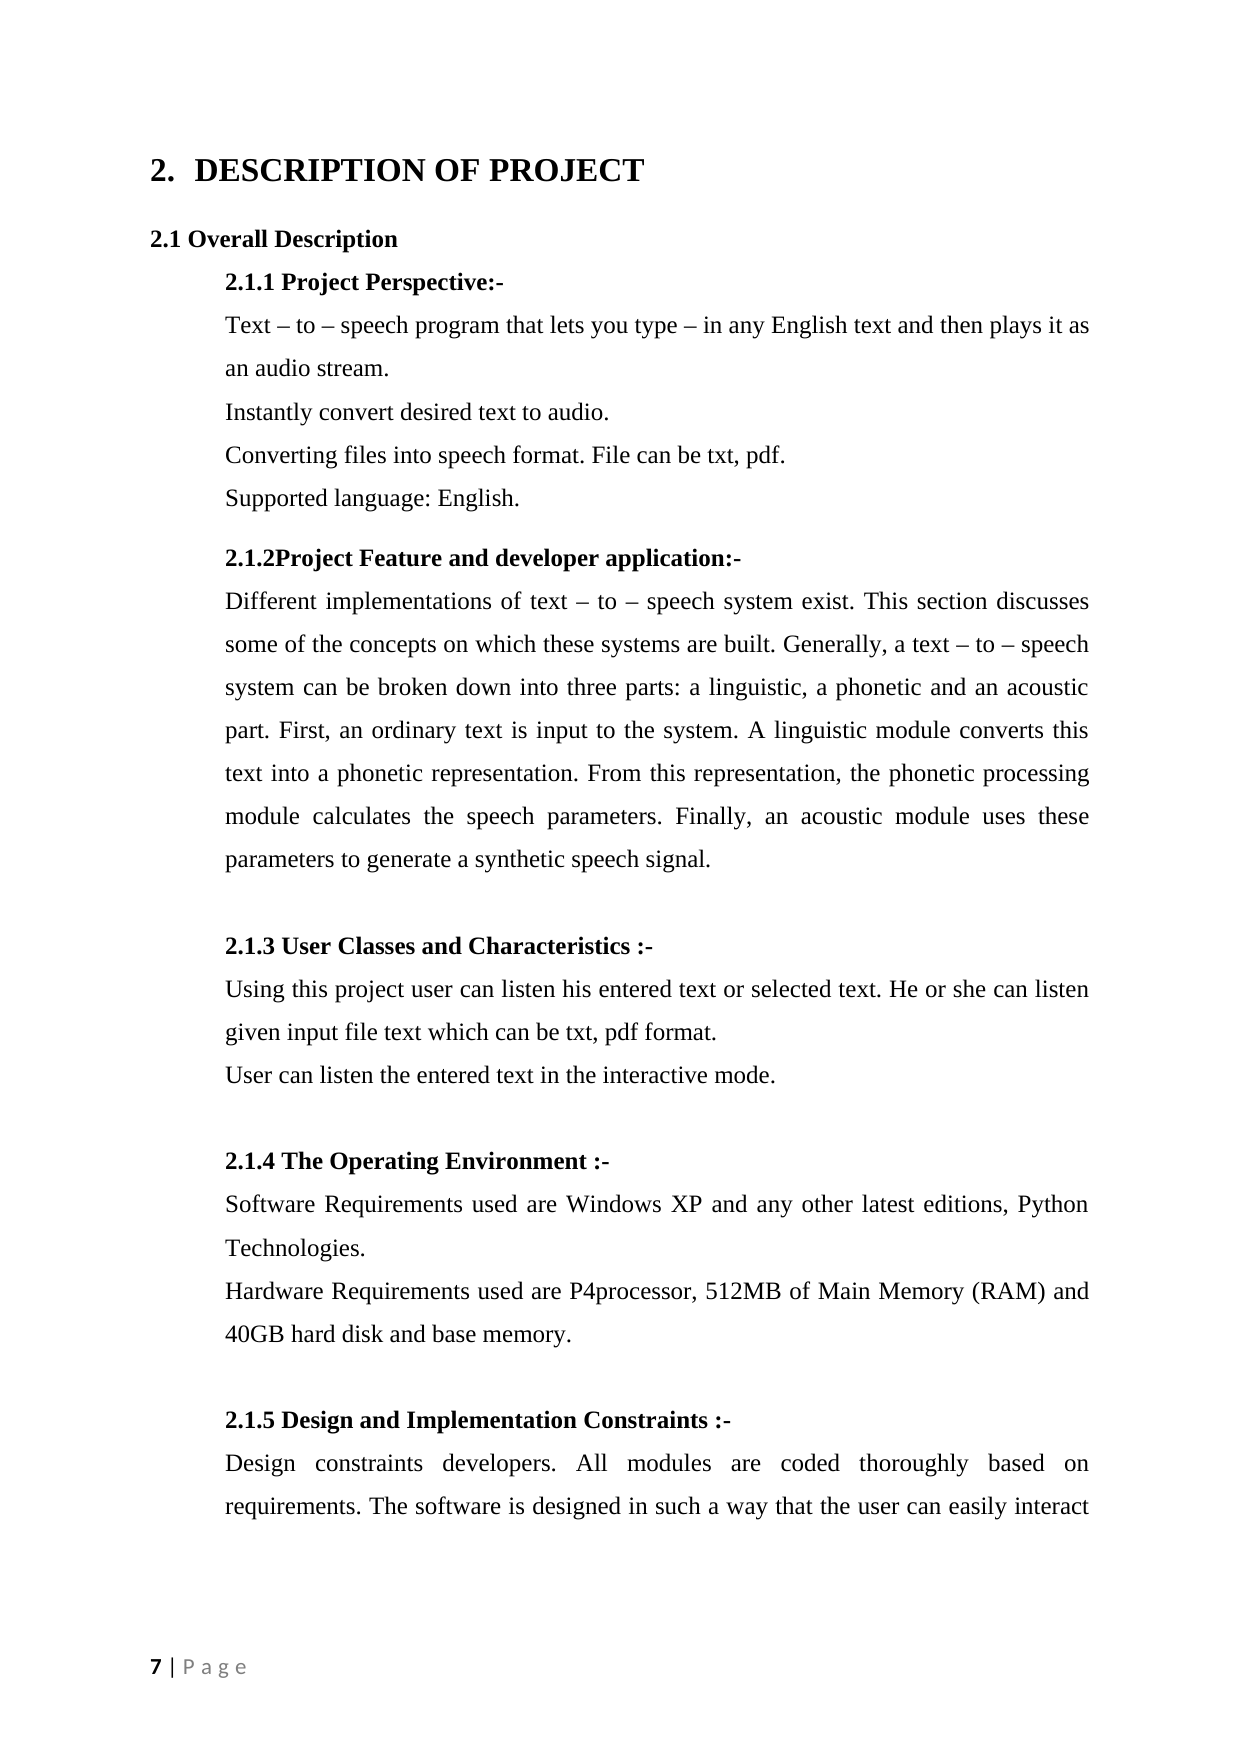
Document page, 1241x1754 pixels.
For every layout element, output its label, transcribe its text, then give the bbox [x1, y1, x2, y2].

text Instantly convert desired text to audio. [225, 397, 1090, 425]
text 2.1.4 The Operating Environment :- [225, 1146, 1090, 1175]
text 2.1 Overall Description [150, 224, 1090, 253]
text 2.1.5 Design and Implementation Constraints :- [225, 1405, 1090, 1434]
text 2.1.1 Project Perspective:- [225, 267, 1090, 296]
list DESCRIPTION OF PROJECT [150, 150, 1095, 188]
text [225, 1448, 1090, 1520]
text Converting files into speech format. File can be txt, pdf. [225, 440, 1090, 468]
text User can listen the entered text in the interactive mode. [225, 1060, 1090, 1089]
text Software Requirements used are Windows XP and any other latest editions, Python Technologies. [225, 1189, 1090, 1261]
text Using this project user can listen his entered text or selected text. He or she can listen given input file text which can be txt, pdf format. [225, 974, 1090, 1046]
text Hardware Requirements used are P4processor, 512MB of Main Memory (RAM) and 40GB hard disk and base memory. [225, 1276, 1090, 1348]
text 2.1.3 User Classes and Characteristics :- [225, 931, 1090, 959]
text Text – to – speech program that lets you type – in any English text and then plays it as an audio stream. [225, 310, 1090, 382]
text 2.1.2Project Feature and developer application:- [225, 543, 1090, 571]
text Supported language: English. [225, 483, 1090, 512]
text Different implementations of text – to – speech system exist. This section discusses some of the concepts on which these systems are built. Generally, a text – to – speech system can be broken down into three parts: a linguistic, a phonetic and an acoustic part. First, an ordinary text is input to the system. A linguistic module converts this text into a phonetic representation. From this representation, the phonetic processing module calculates the speech parameters. Finally, an acoustic module uses these parameters to generate a synthetic speech signal. [225, 586, 1090, 873]
